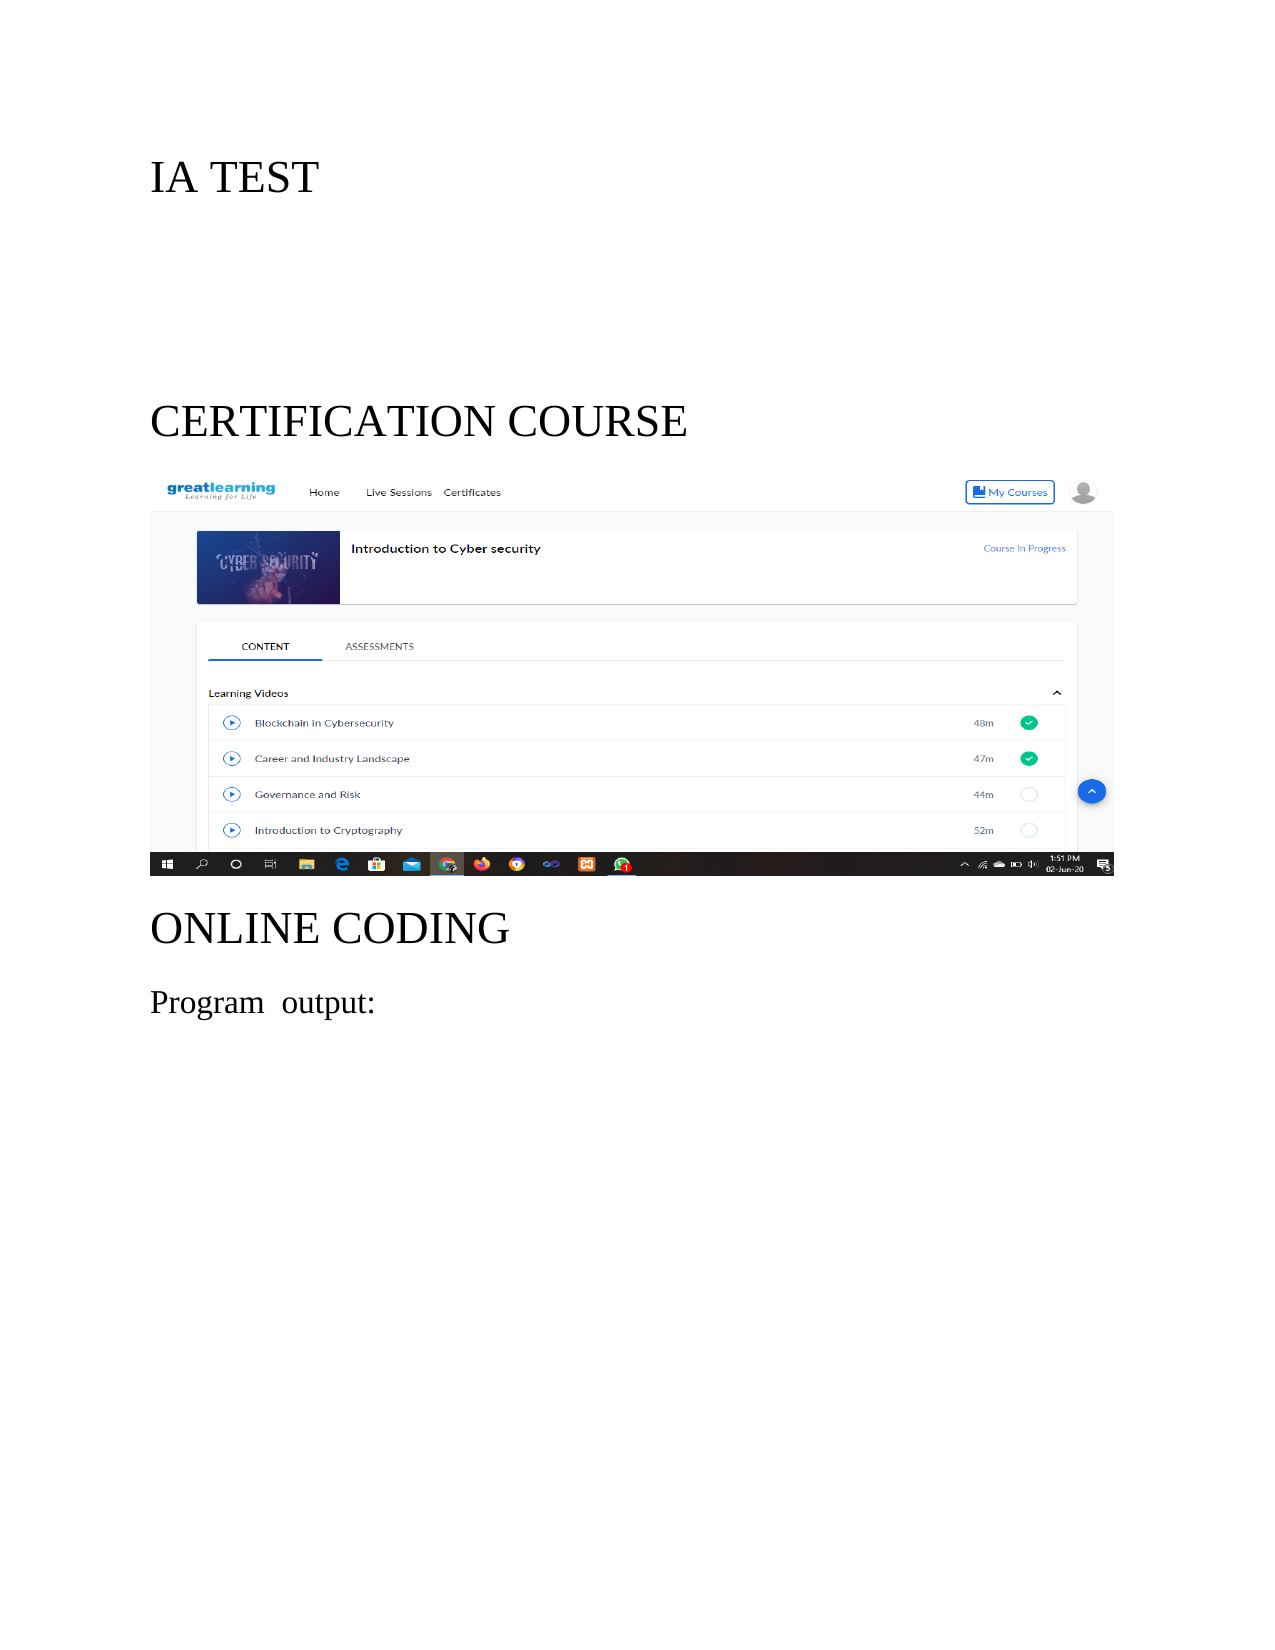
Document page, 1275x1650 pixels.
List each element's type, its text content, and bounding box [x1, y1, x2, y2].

text ONLINE CODING [150, 901, 1125, 953]
text IA TEST [150, 150, 1125, 203]
picture [150, 475, 1114, 876]
text CERTIFICATION COURSE [150, 394, 1125, 447]
text Program output: [150, 982, 1125, 1021]
